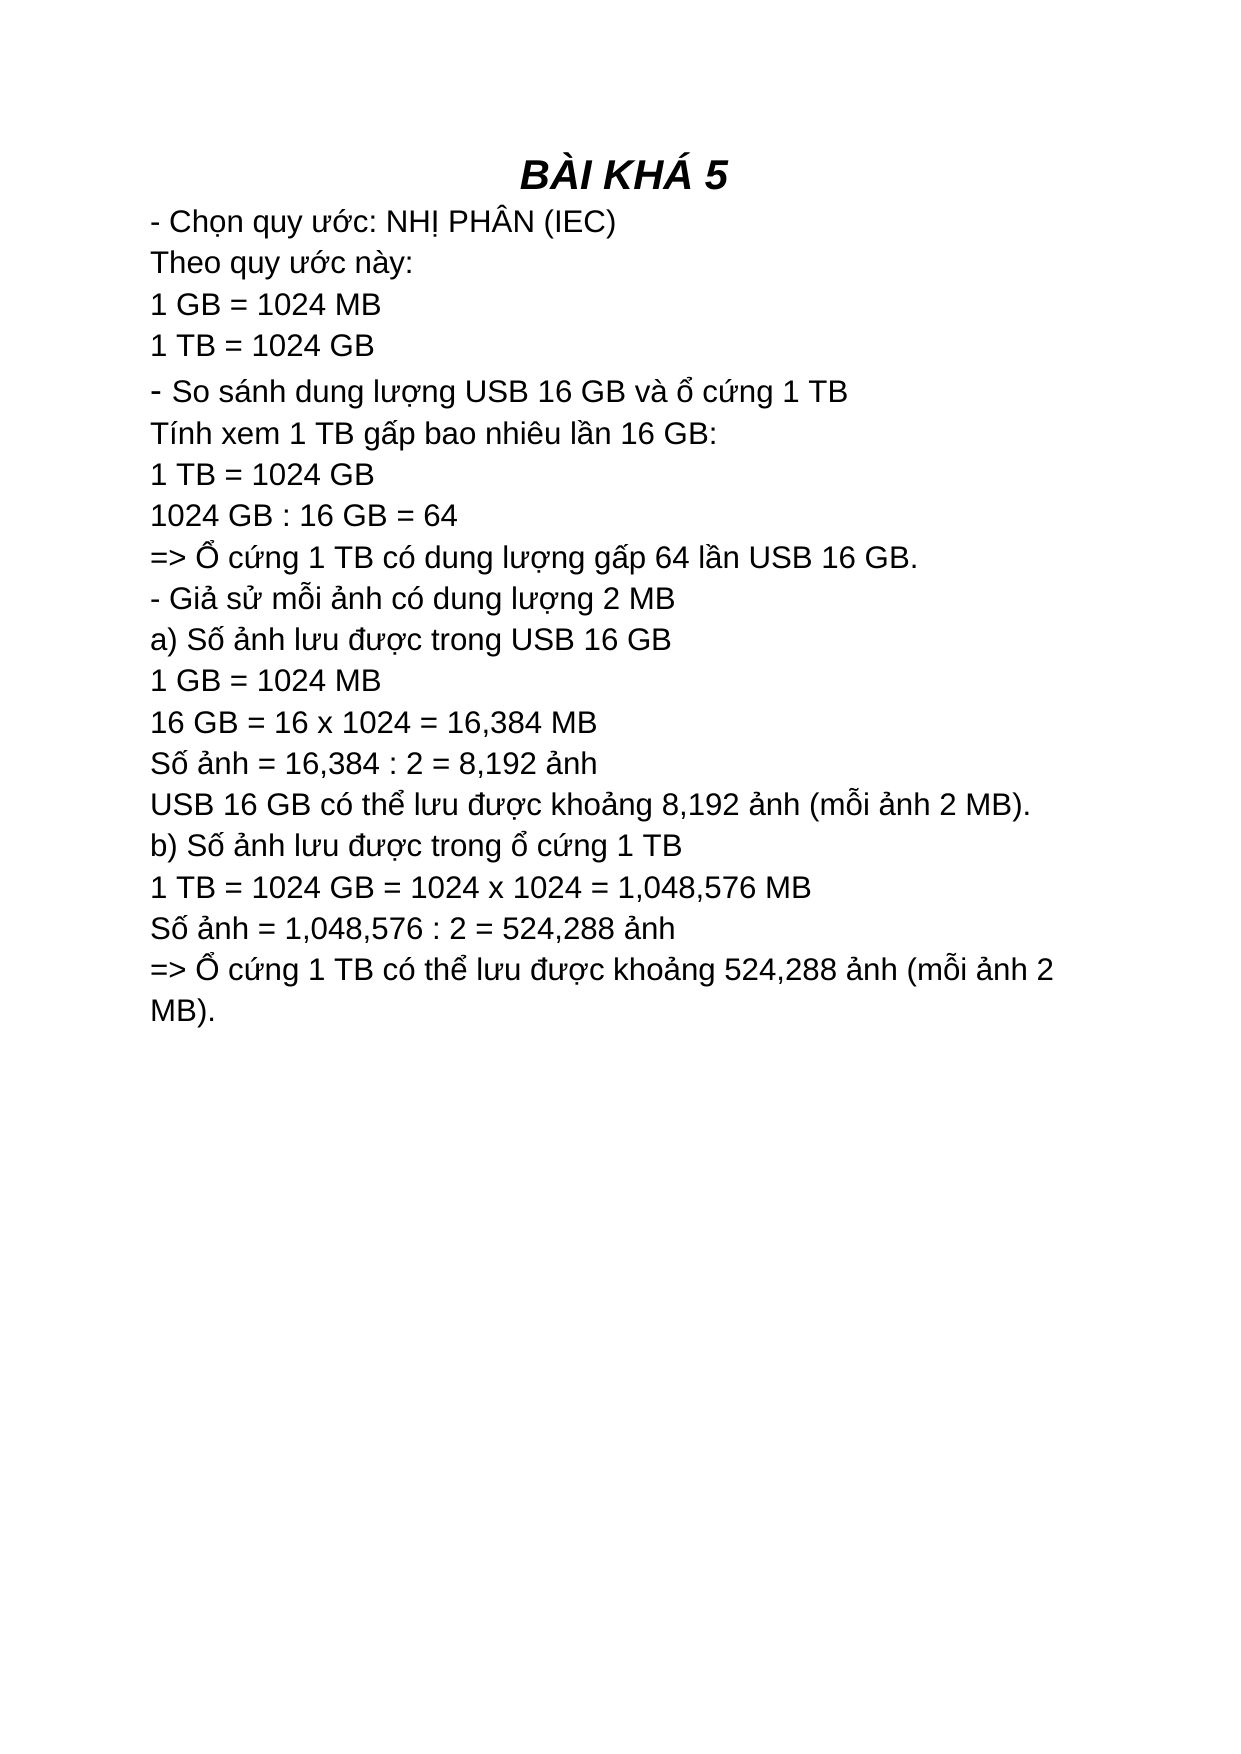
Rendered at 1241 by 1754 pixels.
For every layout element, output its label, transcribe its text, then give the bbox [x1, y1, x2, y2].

text => Ổ cứng 1 TB có thể lưu được khoảng 524,288 ảnh (mỗi ảnh 2 MB). [150, 951, 1090, 1028]
text BÀI KHÁ 5 - Chọn quy ước: NHỊ PHÂN (IEC) Theo quy ước này: 1 GB = 1024 MB 1 TB = 1024 GB - So sánh dung lượng USB 16 GB và ổ cứng 1 TB Tính xem 1 TB gấp bao nhiêu lần 16 GB: [150, 150, 1090, 451]
text USB 16 GB có thể lưu được khoảng 8,192 ảnh (mỗi ảnh 2 MB). [150, 786, 1090, 822]
text b) Số ảnh lưu được trong ổ cứng 1 TB [150, 827, 1090, 863]
text - Giả sử mỗi ảnh có dung lượng 2 MB a) Số ảnh lưu được trong USB 16 GB [150, 580, 1090, 657]
text Số ảnh = 16,384 : 2 = 8,192 ảnh [150, 745, 1090, 781]
text 16 GB = 16 x 1024 = 16,384 MB [150, 704, 1090, 740]
text Số ảnh = 1,048,576 : 2 = 524,288 ảnh [150, 910, 1090, 946]
text 1024 GB : 16 GB = 64 [150, 497, 1090, 533]
text 1 TB = 1024 GB = 1024 x 1024 = 1,048,576 MB [150, 869, 1090, 905]
text => Ổ cứng 1 TB có dung lượng gấp 64 lần USB 16 GB. [150, 539, 1090, 575]
text 1 TB = 1024 GB [150, 456, 1090, 492]
text 1 GB = 1024 MB [150, 662, 1090, 698]
